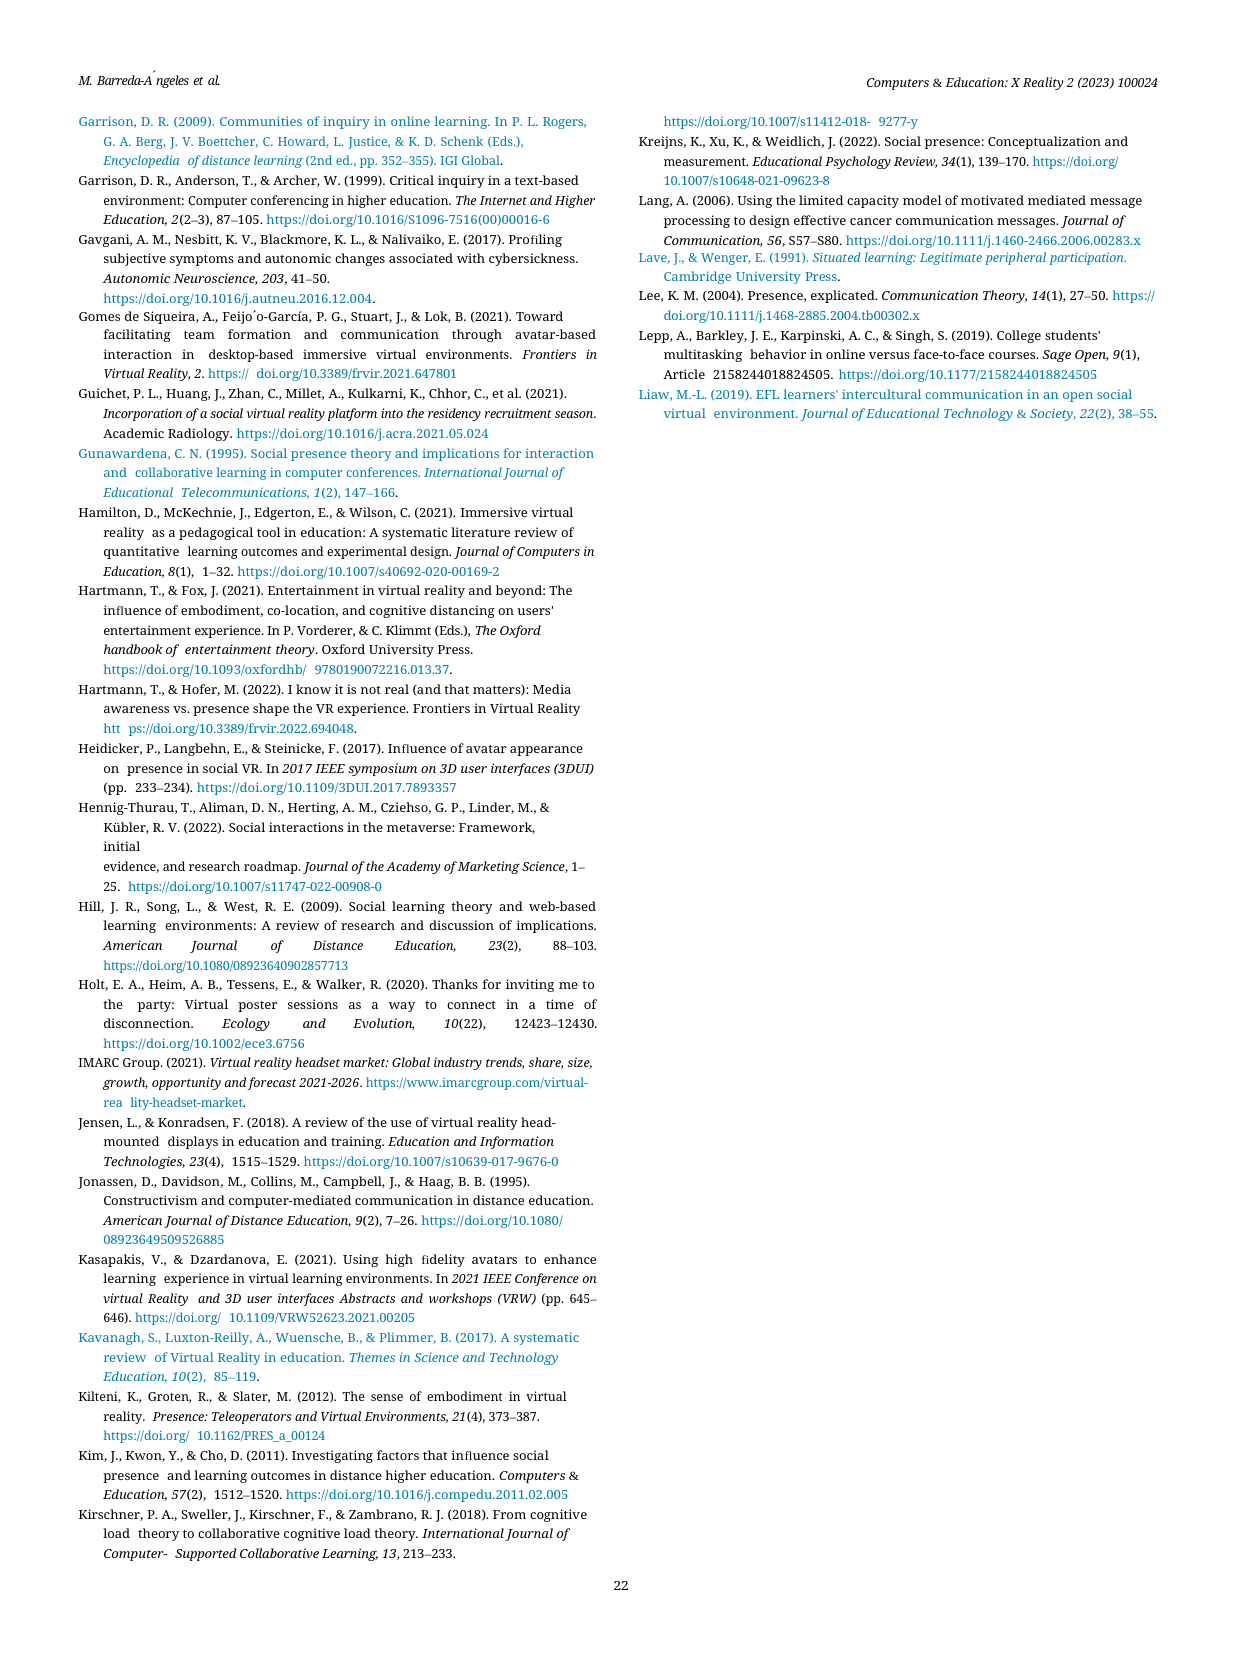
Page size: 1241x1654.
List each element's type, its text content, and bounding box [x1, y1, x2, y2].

picture [116, 1100, 122, 1107]
picture [130, 1097, 136, 1105]
picture [244, 723, 248, 735]
text facilitating team formation and communication through avatar-based interaction in desktop-based immersive virtual environments. Frontiers in Virtual Reality, 2. https:// doi.org/10.3389/frvir.2021.647801 [103, 326, 597, 383]
picture [318, 1431, 325, 1438]
picture [208, 368, 216, 378]
picture [468, 139, 475, 146]
picture [295, 158, 300, 168]
picture [170, 881, 176, 889]
picture [290, 569, 296, 576]
picture [429, 156, 433, 167]
picture [489, 1218, 495, 1225]
picture [884, 235, 888, 247]
picture [793, 274, 800, 284]
picture [395, 137, 400, 146]
picture [1066, 156, 1070, 168]
picture [735, 272, 744, 281]
picture [276, 566, 280, 578]
picture [383, 1156, 394, 1169]
picture [676, 118, 682, 126]
picture [324, 1489, 328, 1501]
picture [446, 119, 453, 126]
picture [697, 116, 701, 128]
picture [781, 253, 786, 262]
picture [409, 156, 414, 165]
picture [241, 293, 245, 305]
picture [273, 470, 281, 477]
picture [851, 311, 858, 318]
picture [983, 235, 987, 247]
picture [367, 158, 374, 168]
picture [142, 1100, 152, 1110]
picture [559, 1215, 563, 1227]
picture [285, 1489, 292, 1497]
picture [788, 253, 793, 262]
picture [183, 296, 189, 303]
picture [324, 1313, 330, 1322]
picture [518, 1157, 523, 1166]
picture [675, 410, 685, 418]
text Lepp, A., Barkley, J. E., Karpinski, A. C., & Singh, S. (2019). College students' multitasking behavior in online versus face-to-face courses. Sage Open, 9(1), Article 2158244018824505. https://doi.org/10.1177/2158244018824505 [638, 327, 1173, 383]
picture [288, 139, 294, 146]
picture [474, 1218, 480, 1225]
picture [149, 723, 153, 735]
picture [328, 961, 333, 970]
picture [348, 368, 357, 380]
picture [172, 1312, 176, 1324]
picture [372, 1489, 376, 1501]
picture [179, 1372, 185, 1381]
picture [136, 883, 141, 891]
text IMARC Group. (2021). Virtual reality headset market: Global industry trends, share, size, growth, opportunity and forecast 2021-2026. https://www.imarcgroup.com/virtual-rea lity-headset-market. [78, 1054, 597, 1111]
picture [315, 665, 320, 674]
picture [163, 467, 170, 475]
text Kim, J., Kwon, Y., & Cho, D. (2011). Investigating factors that influence social presence and learning outcomes in distance higher education. Computers & Education, 57(2), 1512–1520. https://doi.org/10.1016/j.compedu.2011.02.005 [78, 1447, 597, 1503]
text Heidicker, P., Langbehn, E., & Steinicke, F. (2017). Influence of avatar appearance on presence in social VR. In 2017 IEEE symposium on 3D user interfaces (3DUI) (pp. 233–234). https://doi.org/10.1109/3DUI.2017.7893357 [78, 740, 601, 796]
picture [879, 117, 884, 126]
picture [356, 119, 365, 124]
text evidence, and research roadmap. Journal of the Academy of Marketing Science, 1–25. https://doi.org/10.1007/s11747-022-00908-0 [103, 858, 595, 895]
picture [1074, 156, 1080, 166]
picture [569, 450, 576, 458]
picture [845, 235, 852, 243]
picture [197, 1100, 205, 1105]
picture [877, 369, 881, 381]
picture [564, 1080, 570, 1087]
text Gunawardena, C. N. (1995). Social presence theory and implications for interaction and collaborative learning in computer conferences. International Journal of Educational Telecommunications, 1(2), 147–166. [78, 445, 601, 501]
picture [458, 1080, 465, 1087]
text Kilteni, K., Groten, R., & Slater, M. (2012). The sense of embodiment in virtual reality. Presence: Teleoperators and Virtual Environments, 21(4), 373–387. https://doi.org/ 10.1162/PRES_a_00124 [78, 1388, 601, 1444]
picture [386, 431, 392, 438]
picture [995, 370, 1000, 379]
picture [227, 470, 234, 477]
picture [508, 1215, 514, 1227]
picture [1151, 290, 1155, 302]
picture [720, 255, 735, 265]
picture [391, 470, 398, 477]
picture [138, 1038, 142, 1050]
picture [441, 1156, 445, 1168]
picture [875, 411, 881, 418]
picture [260, 664, 271, 672]
picture [277, 137, 286, 144]
picture [235, 782, 239, 794]
picture [196, 782, 203, 790]
picture [197, 137, 204, 146]
picture [481, 155, 487, 162]
picture [500, 1335, 506, 1342]
picture [976, 369, 980, 381]
picture [399, 1077, 403, 1089]
picture [755, 310, 761, 322]
picture [334, 782, 338, 794]
picture [740, 116, 753, 129]
picture [289, 1352, 295, 1362]
text Jonassen, D., Davidson, M., Collins, M., Campbell, J., & Haag, B. B. (1995). [78, 1173, 601, 1190]
picture [772, 311, 778, 318]
picture [156, 667, 162, 674]
picture [232, 782, 236, 794]
picture [709, 175, 713, 187]
text Hennig-Thurau, T., Aliman, D. N., Herting, A. M., Cziehso, G. P., Linder, M., & Kübler, R. V. (2022). Social interactions in the metaverse: Framework, initial [78, 799, 564, 856]
text Lave, J., & Wenger, E. (1991). Situated learning: Legitimate peripheral participation. [638, 251, 1173, 265]
picture [346, 214, 359, 227]
picture [279, 216, 289, 225]
picture [183, 667, 189, 674]
picture [241, 1038, 245, 1050]
picture [183, 1041, 189, 1048]
picture [1069, 392, 1075, 400]
picture [542, 117, 549, 124]
picture [229, 960, 233, 972]
picture [768, 390, 775, 397]
picture [274, 1312, 282, 1324]
picture [1040, 158, 1045, 166]
picture [138, 960, 142, 972]
text Garrison, D. R. (2009). Communities of inquiry in online learning. In P. L. Rogers, [78, 113, 601, 130]
picture [239, 368, 245, 380]
picture [802, 392, 814, 397]
picture [343, 155, 349, 165]
text Constructivism and computer-mediated communication in distance education. American Journal of Distance Education, 9(2), 7–26. https://doi.org/10.1080/ 08923649509526885 [103, 1192, 601, 1248]
picture [179, 884, 185, 891]
text Kirschner, P. A., Sweller, J., Kirschner, F., & Zambrano, R. J. (2018). From cognitive load theory to collaborative cognitive load theory. International Journal of Computer- Supported Collaborative Learning, 13, 213–233. https://doi.org/10.1007/s11412-018- 9277-y [78, 1506, 597, 1562]
picture [351, 488, 357, 495]
picture [481, 429, 488, 436]
text Guichet, P. L., Huang, J., Zhan, C., Millet, A., Kulkarni, K., Chhor, C., et al. (2021). Incorporation of a social virtual reality platform into the residency recruitment season. Academic Radiology. https://doi.org/10.1016/j.acra.2021.05.024 [78, 385, 601, 442]
picture [143, 723, 149, 735]
picture [217, 1312, 221, 1324]
picture [439, 219, 448, 224]
picture [1069, 156, 1073, 168]
picture [250, 568, 260, 577]
picture [366, 138, 373, 146]
picture [490, 158, 496, 165]
picture [402, 1077, 406, 1089]
picture [796, 116, 800, 128]
picture [526, 1157, 532, 1166]
picture [374, 428, 378, 440]
picture [233, 470, 248, 477]
picture [1081, 409, 1087, 416]
picture [144, 884, 150, 892]
picture [219, 370, 231, 379]
text Hartmann, T., & Fox, J. (2021). Entertainment in virtual reality and beyond: The influence of embodiment, co-location, and cognitive distancing on users' entertainment experience. In P. Vorderer, & C. Klimmt (Eds.), The Oxford handbook of entertainment theory. Oxford University Press. https://doi.org/10.1093/oxfordhb/ 9780190072216.013.37. [78, 582, 597, 678]
picture [754, 253, 761, 262]
picture [140, 1430, 144, 1442]
picture [240, 1430, 250, 1442]
picture [184, 1315, 190, 1322]
text Liaw, M.-L. (2019). EFL learners' intercultural communication in an open social virtual environment. Journal of Educational Technology & Society, 22(2), 38–55. [638, 386, 1173, 423]
text Kasapakis, V., & Dzardanova, E. (2021). Using high fidelity avatars to enhance learning experience in virtual learning environments. In 2021 IEEE Conference on virtual Reality and 3D user interfaces Abstracts and workshops (VRW) (pp. 645–646). https://doi.org/ 10.1109/VRW52623.2021.00205 [78, 1251, 597, 1327]
picture [718, 274, 724, 281]
picture [1107, 409, 1111, 420]
picture [456, 1215, 460, 1227]
picture [292, 470, 298, 477]
picture [321, 1489, 325, 1501]
picture [310, 214, 316, 222]
picture [291, 882, 297, 889]
picture [176, 960, 186, 973]
picture [305, 569, 311, 576]
picture [1088, 409, 1094, 416]
picture [362, 119, 369, 129]
picture [240, 961, 245, 970]
picture [316, 158, 324, 165]
picture [156, 296, 162, 303]
picture [1147, 290, 1151, 302]
picture [511, 117, 517, 124]
picture [272, 566, 276, 578]
picture [274, 961, 280, 968]
picture [219, 1100, 227, 1107]
picture [162, 881, 166, 893]
picture [519, 1335, 526, 1345]
picture [301, 214, 305, 226]
picture [691, 271, 697, 278]
picture [179, 1430, 189, 1443]
picture [171, 667, 177, 674]
picture [1023, 370, 1029, 377]
picture [314, 116, 320, 124]
picture [673, 253, 677, 265]
picture [195, 723, 201, 735]
picture [421, 1080, 428, 1087]
picture [171, 1041, 177, 1048]
picture [359, 783, 368, 792]
picture [294, 1491, 299, 1499]
picture [678, 274, 689, 279]
text G. A. Berg, J. V. Boettcher, C. Howard, L. Justice, & K. D. Schenk (Eds.), Encyclopedia of distance learning (2nd ed., pp. 352–355). IGI Global. [103, 133, 597, 169]
picture [404, 214, 408, 226]
picture [762, 411, 773, 416]
text Jensen, L., & Konradsen, F. (2018). A review of the use of virtual reality head-mounted displays in education and training. Education and Information Technologies, 23(4), 1515–1529. https://doi.org/10.1007/s10639-017-9676-0 [78, 1114, 601, 1170]
picture [387, 1332, 393, 1340]
picture [252, 726, 262, 731]
picture [168, 1312, 172, 1324]
picture [478, 1355, 484, 1362]
picture [292, 368, 302, 381]
picture [912, 313, 919, 320]
picture [540, 1077, 544, 1089]
picture [854, 237, 859, 245]
picture [269, 428, 275, 440]
picture [564, 1334, 569, 1342]
picture [700, 116, 704, 128]
picture [252, 667, 259, 674]
picture [925, 369, 931, 381]
picture [516, 137, 520, 148]
picture [205, 784, 210, 792]
picture [460, 1492, 466, 1500]
picture [424, 137, 430, 144]
picture [1125, 292, 1135, 301]
picture [1049, 159, 1056, 169]
text Gavgani, A. M., Nesbitt, K. V., Blackmore, K. L., & Nalivaiko, E. (2017). Profiling subjective symptoms and autonomic changes associated with cybersickness. Autonomic Neuroscience, 203, 41–50. https://doi.org/10.1016/j.autneu.2016.12.004. [78, 231, 597, 307]
picture [873, 369, 877, 381]
picture [263, 137, 269, 146]
picture [142, 1038, 146, 1050]
picture [157, 470, 163, 477]
picture [302, 664, 306, 676]
picture [138, 664, 142, 676]
picture [121, 467, 127, 477]
picture [174, 1097, 179, 1107]
picture [755, 390, 762, 399]
picture [384, 567, 390, 574]
picture [245, 368, 249, 380]
picture [279, 664, 285, 672]
picture [336, 1156, 342, 1168]
picture [266, 371, 272, 378]
picture [345, 783, 351, 790]
picture [932, 235, 936, 247]
picture [253, 1355, 260, 1365]
picture [882, 369, 888, 377]
picture [891, 391, 902, 399]
picture [1002, 236, 1009, 243]
picture [211, 881, 215, 893]
text Hartmann, T., & Hofer, M. (2022). I know it is not real (and that matters): Media awareness vs. presence shape the VR experience. Frontiers in Virtual Reality htt ps://doi.org/10.3389/frvir.2022.694048. [78, 681, 601, 737]
picture [861, 312, 866, 320]
picture [241, 664, 245, 676]
picture [312, 1158, 320, 1166]
picture [557, 1335, 563, 1342]
picture [544, 1355, 554, 1365]
picture [138, 293, 142, 305]
picture [319, 136, 325, 146]
picture [116, 666, 126, 675]
picture [290, 451, 296, 459]
picture [481, 1160, 491, 1166]
picture [279, 1433, 285, 1440]
picture [119, 137, 125, 146]
picture [135, 1312, 143, 1322]
picture [142, 293, 146, 305]
text Hamilton, D., McKechnie, J., Edgerton, E., & Wilson, C. (2021). Immersive virtual reality as a pedagogical tool in education: A systematic literature review of quantitative learning outcomes and experimental design. Journal of Computers in Education, 8(1), 1–32. https://doi.org/10.1007/s40692-020-00169-2 [78, 504, 601, 580]
picture [963, 392, 970, 399]
picture [143, 960, 149, 970]
picture [173, 158, 179, 165]
picture [128, 881, 135, 891]
picture [261, 881, 265, 893]
picture [156, 1041, 162, 1048]
picture [177, 726, 183, 733]
text Kreijns, K., Xu, K., & Weidlich, J. (2022). Social presence: Conceptualization and measurement. Educational Psychology Review, 34(1), 139–170. https://doi.org/ 10.1007/s10648-021-09623-8 [638, 133, 1136, 189]
picture [476, 1080, 485, 1090]
picture [275, 428, 279, 440]
picture [998, 411, 1013, 421]
text Lang, A. (2006). Using the limited capacity model of motivated mediated message processing to design effective cancer communication messages. Journal of Communication, 56, S57–S80. https://doi.org/10.1111/j.1460-2466.2006.00283.x [638, 192, 1173, 249]
picture [442, 1080, 450, 1087]
picture [204, 1431, 209, 1440]
text Holt, E. A., Heim, A. B., Tessens, E., & Walker, R. (2020). Thanks for inviting me to the party: Virtual poster sessions as a way to connect in a time of disconnection. Ecology and Evolution, 10(22), 12423–12430. https://doi.org/10.1002/ece3.6756 [78, 976, 597, 1052]
picture [247, 961, 252, 970]
picture [316, 428, 327, 441]
picture [157, 117, 164, 124]
picture [283, 782, 287, 794]
picture [282, 566, 288, 576]
text Cambridge University Press. [663, 268, 1173, 285]
picture [375, 566, 379, 578]
picture [471, 215, 477, 224]
picture [434, 1217, 439, 1225]
picture [497, 215, 501, 226]
picture [933, 255, 940, 265]
picture [148, 664, 154, 674]
picture [133, 960, 139, 972]
picture [417, 1490, 423, 1499]
picture [673, 313, 679, 320]
picture [251, 470, 266, 480]
picture [119, 158, 126, 165]
picture [460, 1215, 464, 1227]
picture [148, 1038, 154, 1048]
picture [268, 1313, 273, 1322]
picture [1068, 370, 1075, 377]
picture [337, 724, 346, 731]
picture [210, 1315, 217, 1325]
picture [140, 117, 147, 126]
picture [88, 1335, 94, 1342]
picture [213, 1333, 219, 1340]
picture [410, 1080, 420, 1087]
picture [365, 1333, 371, 1342]
picture [478, 1489, 484, 1499]
text Garrison, D. R., Anderson, T., & Archer, W. (1999). Critical inquiry in a text-based environment: Computer conferencing in higher education. The Internet and Higher Education, 2(2–3), 87–105. https://doi.org/10.1016/S1096-7516(00)00016-6 [78, 172, 601, 228]
picture [400, 567, 406, 576]
picture [407, 567, 412, 576]
picture [294, 664, 300, 672]
picture [1010, 236, 1016, 245]
picture [891, 372, 897, 379]
picture [147, 1314, 152, 1322]
picture [1108, 156, 1118, 169]
picture [556, 451, 562, 458]
picture [116, 1040, 126, 1049]
picture [1133, 238, 1140, 245]
picture [183, 1354, 200, 1362]
picture [699, 310, 709, 323]
picture [423, 1489, 427, 1501]
text Lee, K. M. (2004). Presence, explicated. Communication Theory, 14(1), 27–50. https:// doi.org/10.1111/j.1468-2885.2004.tb00302.x [638, 287, 1157, 324]
picture [229, 139, 235, 146]
picture [126, 1374, 132, 1381]
picture [134, 1430, 140, 1442]
picture [469, 450, 474, 458]
picture [820, 117, 827, 124]
picture [791, 176, 796, 185]
picture [906, 255, 914, 265]
picture [1035, 236, 1042, 243]
picture [465, 1215, 471, 1223]
picture [443, 1492, 449, 1499]
picture [323, 566, 327, 578]
picture [503, 448, 514, 456]
text Kavanagh, S., Luxton-Reilly, A., Wuensche, B., & Plimmer, B. (2017). A systematic review of Virtual Reality in education. Themes in Science and Technology Education, 10(2), 85–119. [78, 1329, 601, 1386]
picture [317, 1354, 324, 1362]
picture [355, 448, 362, 458]
picture [162, 1352, 168, 1360]
picture [165, 881, 169, 893]
picture [171, 296, 177, 303]
picture [321, 961, 326, 970]
picture [384, 451, 391, 461]
picture [119, 1433, 126, 1441]
picture [881, 235, 885, 247]
picture [490, 1080, 496, 1087]
text Hill, J. R., Song, L., & West, R. E. (2009). Social learning theory and web-based learning environments: A review of research and discussion of implications. American Journal of Distance Education, 23(2), 88–103. https://doi.org/10.1080/08923640902857713 [78, 898, 597, 974]
picture [116, 295, 126, 304]
picture [148, 293, 154, 303]
picture [142, 664, 146, 676]
picture [257, 368, 263, 376]
picture [135, 137, 142, 146]
picture [342, 1156, 346, 1168]
text Gomes de Siqueira, A., Feijo´o-García, P. G., Stuart, J., & Lok, B. (2021). Toward [78, 309, 601, 325]
picture [259, 119, 266, 126]
picture [305, 214, 309, 226]
